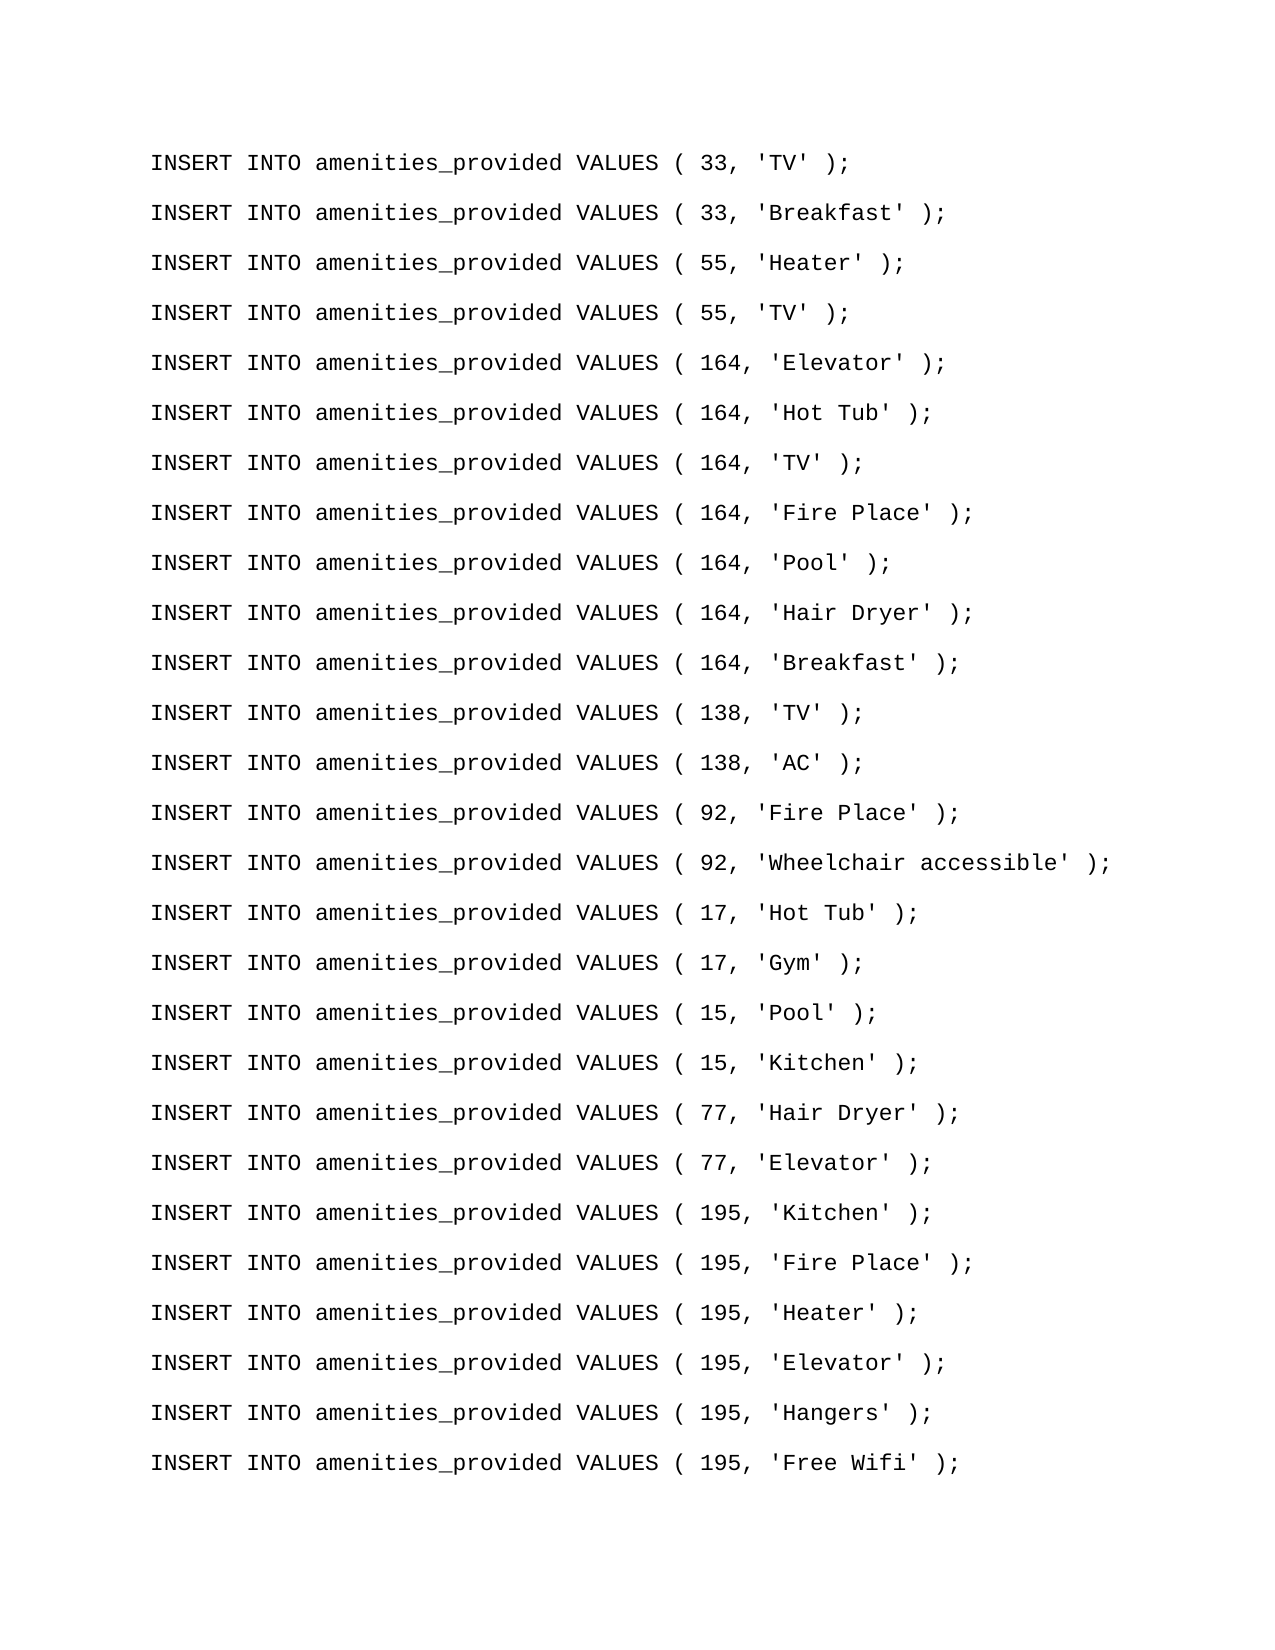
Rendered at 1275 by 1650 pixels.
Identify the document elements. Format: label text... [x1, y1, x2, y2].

text INSERT INTO amenities_provided VALUES ( 164, 'Elevator' ); [150, 350, 1125, 375]
text INSERT INTO amenities_provided VALUES ( 164, 'Pool' ); [150, 550, 1125, 575]
text INSERT INTO amenities_provided VALUES ( 15, 'Pool' ); [150, 1000, 1125, 1025]
text INSERT INTO amenities_provided VALUES ( 17, 'Gym' ); [150, 950, 1125, 975]
text INSERT INTO amenities_provided VALUES ( 164, 'TV' ); [150, 450, 1125, 475]
text INSERT INTO amenities_provided VALUES ( 92, 'Fire Place' ); [150, 800, 1125, 825]
text INSERT INTO amenities_provided VALUES ( 33, 'TV' ); [150, 150, 1125, 175]
text INSERT INTO amenities_provided VALUES ( 164, 'Fire Place' ); [150, 500, 1125, 525]
text INSERT INTO amenities_provided VALUES ( 77, 'Hair Dryer' ); [150, 1100, 1125, 1125]
text INSERT INTO amenities_provided VALUES ( 138, 'AC' ); [150, 750, 1125, 775]
text INSERT INTO amenities_provided VALUES ( 164, 'Hot Tub' ); [150, 400, 1125, 425]
text INSERT INTO amenities_provided VALUES ( 195, 'Fire Place' ); [150, 1250, 1125, 1275]
text INSERT INTO amenities_provided VALUES ( 195, 'Heater' ); [150, 1300, 1125, 1325]
text INSERT INTO amenities_provided VALUES ( 55, 'Heater' ); [150, 250, 1125, 275]
text INSERT INTO amenities_provided VALUES ( 195, 'Elevator' ); [150, 1350, 1125, 1375]
text INSERT INTO amenities_provided VALUES ( 164, 'Breakfast' ); [150, 650, 1125, 675]
text INSERT INTO amenities_provided VALUES ( 33, 'Breakfast' ); [150, 200, 1125, 225]
text INSERT INTO amenities_provided VALUES ( 164, 'Hair Dryer' ); [150, 600, 1125, 625]
text INSERT INTO amenities_provided VALUES ( 195, 'Hangers' ); [150, 1400, 1125, 1425]
text INSERT INTO amenities_provided VALUES ( 15, 'Kitchen' ); [150, 1050, 1125, 1075]
text INSERT INTO amenities_provided VALUES ( 138, 'TV' ); [150, 700, 1125, 725]
text INSERT INTO amenities_provided VALUES ( 92, 'Wheelchair accessible' ); [150, 850, 1125, 875]
text INSERT INTO amenities_provided VALUES ( 195, 'Kitchen' ); [150, 1200, 1125, 1225]
text INSERT INTO amenities_provided VALUES ( 55, 'TV' ); [150, 300, 1125, 325]
text INSERT INTO amenities_provided VALUES ( 77, 'Elevator' ); [150, 1150, 1125, 1175]
text INSERT INTO amenities_provided VALUES ( 17, 'Hot Tub' ); [150, 900, 1125, 925]
text INSERT INTO amenities_provided VALUES ( 195, 'Free Wifi' ); [150, 1450, 1125, 1475]
